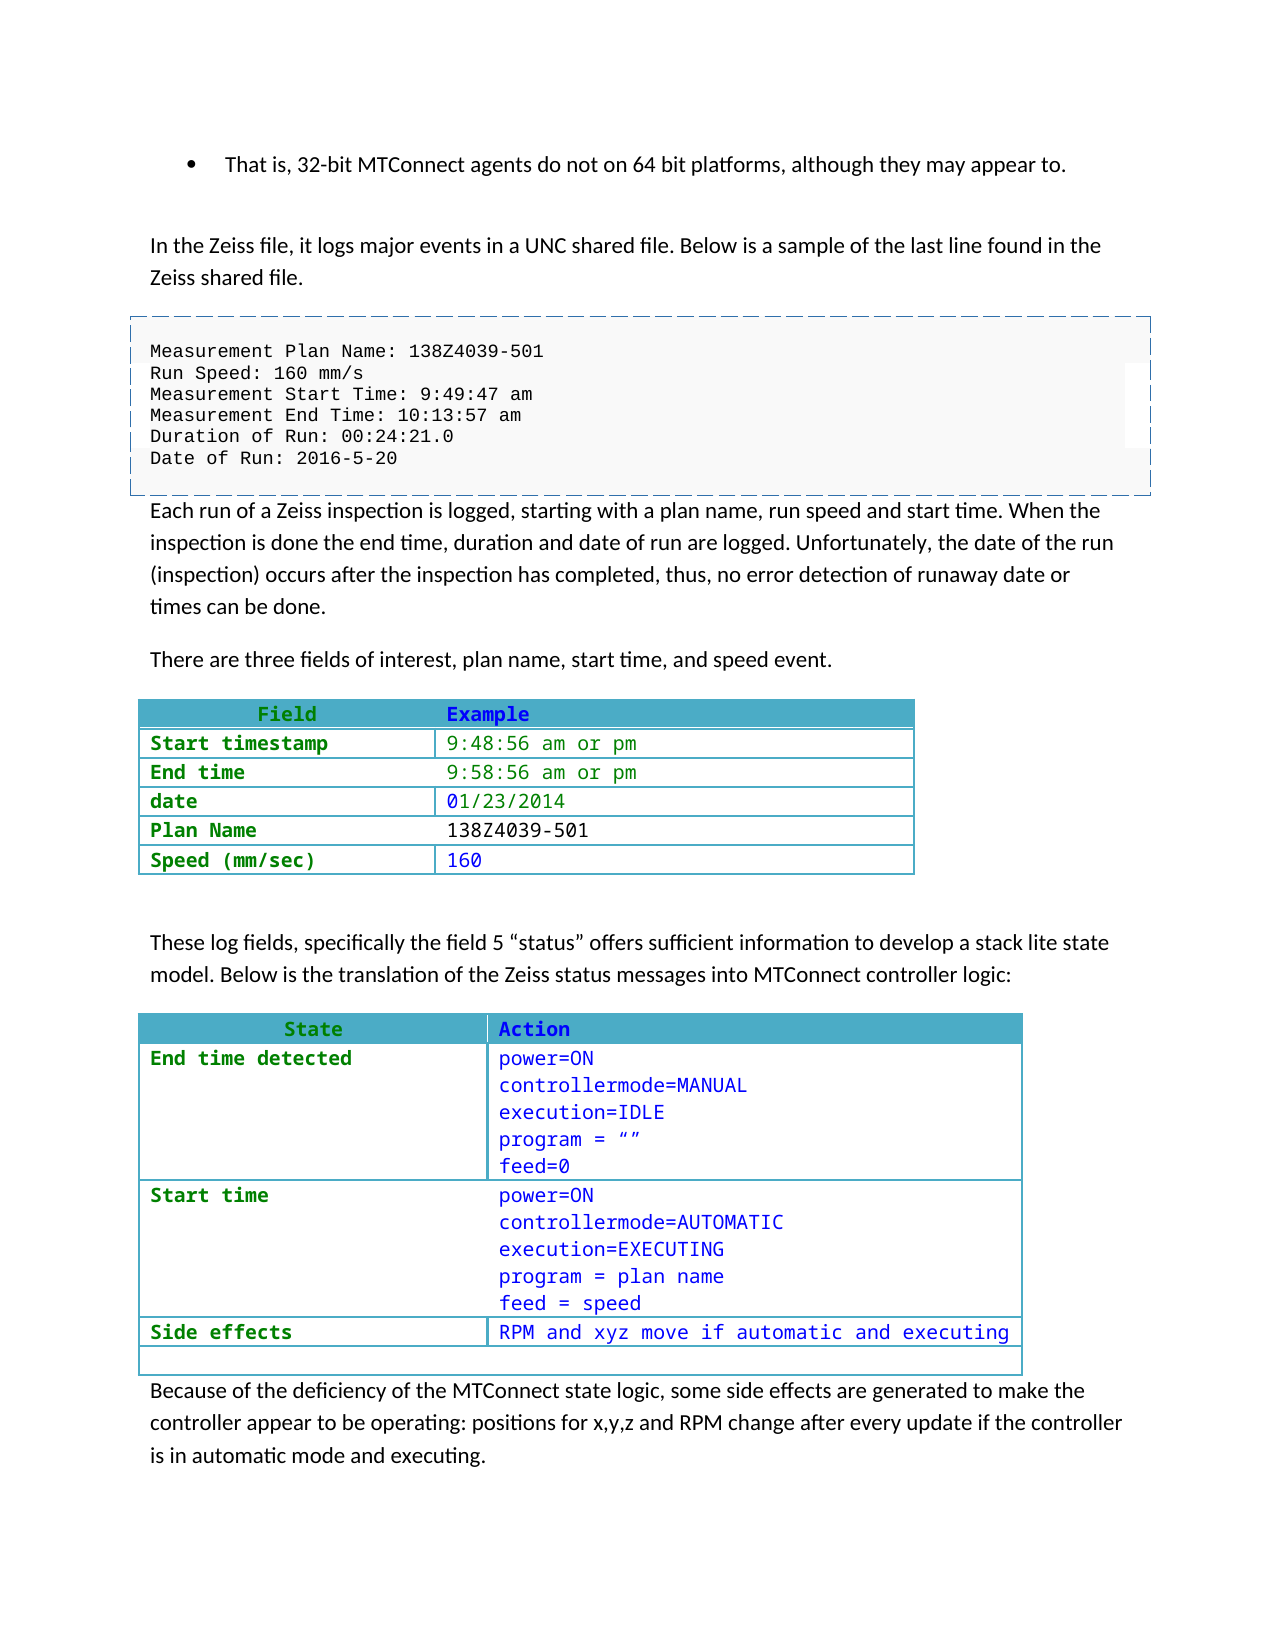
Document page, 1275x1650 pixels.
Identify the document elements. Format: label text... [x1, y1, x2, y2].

table_cell Plan Name [140, 817, 435, 844]
text Date of Run: 2016-5-20 [130, 422, 1151, 496]
text Each run of a Zeiss inspection is logged, starting with a plan name, run speed and start time. When the inspection is done the end time, duration and date of run are logged. Unfortunately, the date of the run (inspection) occurs after the inspection has completed, thus, no error detection of runaway date or times can be done. [150, 496, 1125, 620]
table_header State [140, 1015, 487, 1042]
text Because of the deficiency of the MTConnect state logic, some side effects are generated to make the controller appear to be operating: positions for x,y,z and RPM change after every update if the controller is in automatic mode and executing. [150, 1376, 1125, 1469]
text In the Zeiss file, it logs major events in a UNC shared file. Below is a sample of the last line found in the Zeiss shared file. [150, 231, 1125, 291]
table_cell power=ON controllermode=MANUAL execution=IDLE program = “” feed=0 [489, 1044, 1021, 1179]
table_cell [140, 1347, 487, 1374]
table_cell power=ON controllermode=AUTOMATIC execution=EXECUTING program = plan name feed = speed [488, 1181, 1021, 1316]
text Measurement End Time: 10:13:57 am [150, 406, 1125, 422]
table_cell 9:58:56 am or pm [435, 759, 913, 786]
table_cell 9:48:56 am or pm [436, 730, 913, 757]
table_cell Start time [140, 1181, 487, 1316]
table_cell 138Z4039-501 [435, 817, 913, 844]
text These log fields, specifically the field 5 “status” offers sufficient information to develop a stack lite state model. Below is the translation of the Zeiss status messages into MTConnect controller logic: [150, 928, 1125, 988]
table_cell [488, 1347, 1021, 1374]
table_cell Start timestamp [140, 730, 434, 757]
text Run Speed: 160 mm/s [150, 363, 1125, 385]
table_cell Speed (mm/sec) [140, 846, 434, 873]
table_cell End time detected [140, 1044, 486, 1179]
text Measurement Start Time: 9:49:47 am [150, 385, 1125, 406]
table_header Action [488, 1015, 1021, 1042]
table_cell RPM and xyz move if automatic and executing [489, 1318, 1021, 1345]
table_header Field [140, 701, 435, 727]
list That is, 32-bit MTConnect agents do not on 64 bit platforms, although they may appear to. [187, 150, 1125, 178]
text Measurement Plan Name: 138Z4039-501 [130, 316, 1151, 363]
table_header Example [435, 701, 913, 727]
text There are three fields of interest, plan name, start time, and speed event. [150, 645, 1125, 673]
table_cell 01/23/2014 [436, 788, 913, 815]
table_cell date [140, 788, 434, 815]
table_cell Side effects [140, 1318, 486, 1345]
table_cell End time [140, 759, 435, 786]
table_cell 160 [436, 846, 913, 873]
